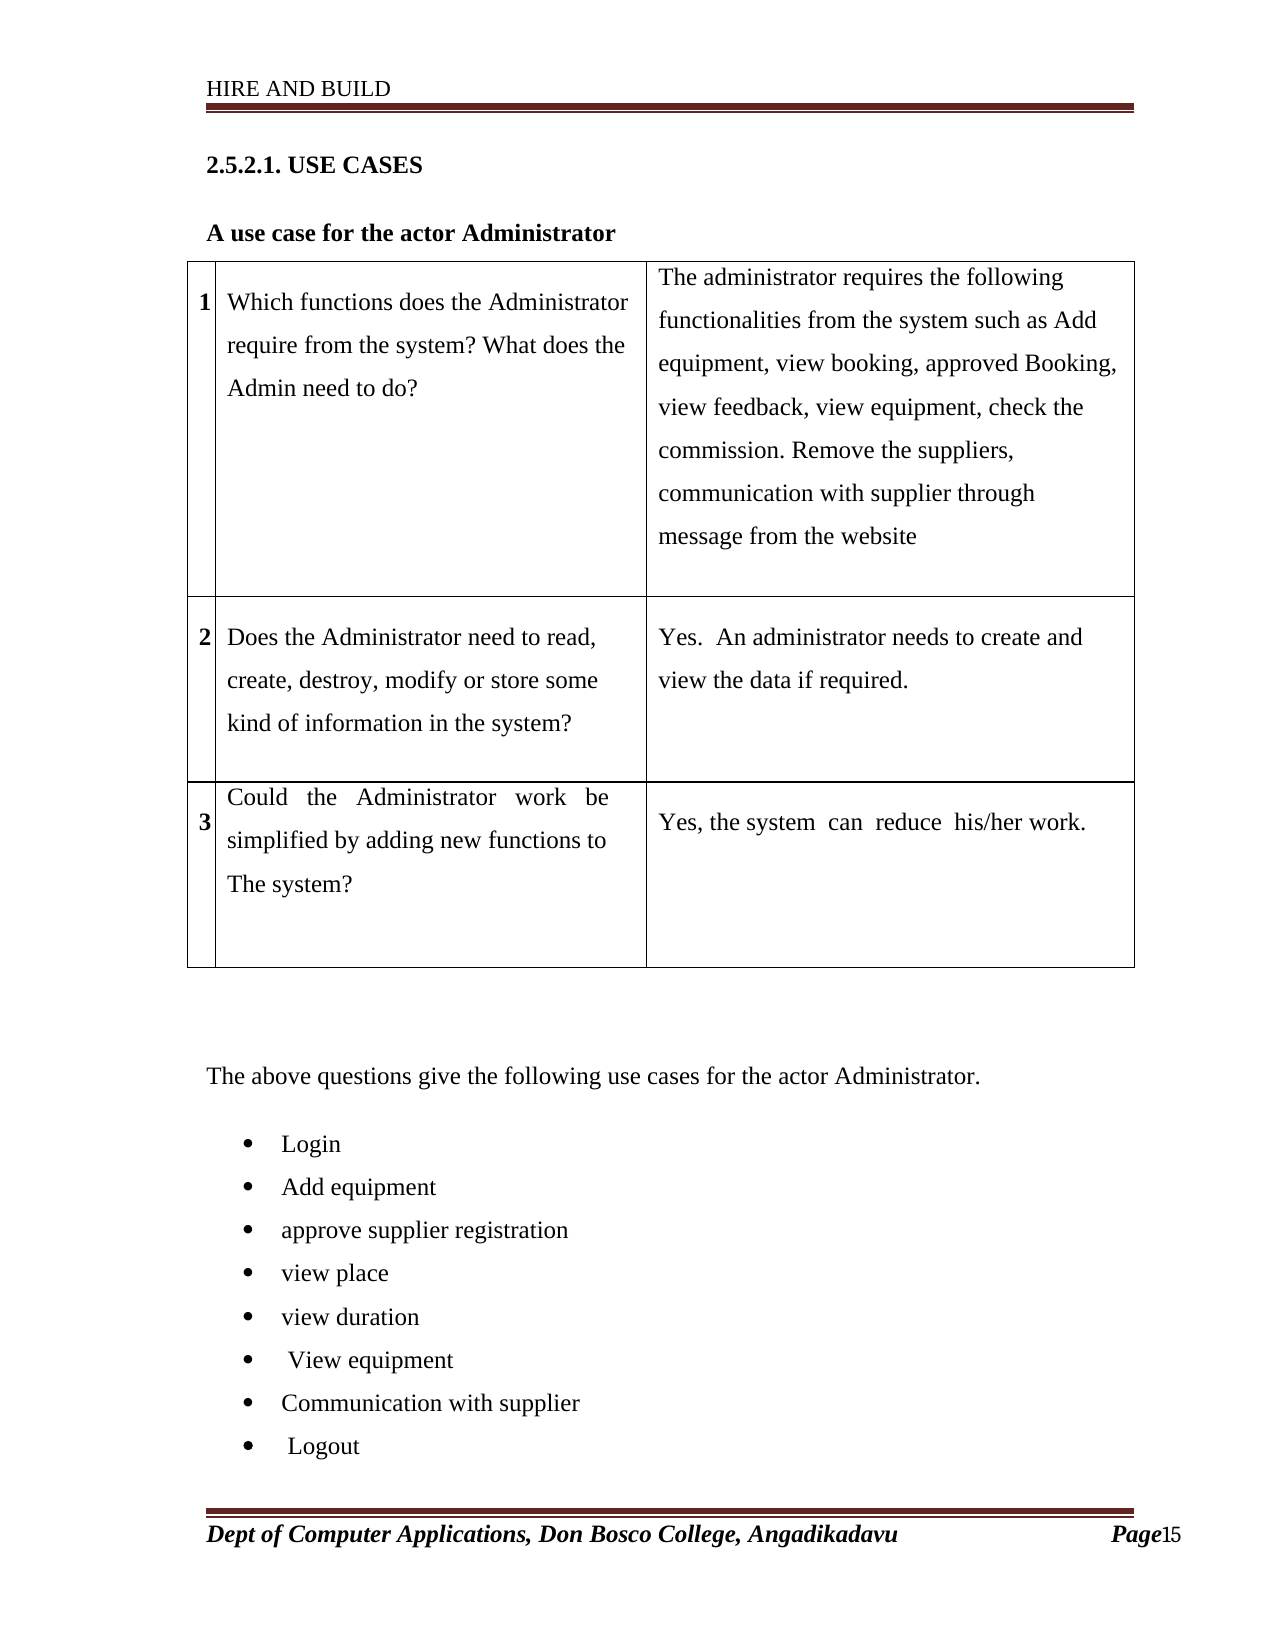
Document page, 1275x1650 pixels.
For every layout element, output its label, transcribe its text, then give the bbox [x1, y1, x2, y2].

table_header 1 [188, 262, 215, 596]
list approve supplier registration [244, 1215, 1134, 1244]
list Communication with supplier [244, 1388, 1134, 1417]
table_cell 2 [188, 597, 215, 781]
list Add equipment [244, 1172, 1134, 1201]
table_header The administrator requires the following functionalities from the system such as Add equipment, view booking, approved Booking, view feedback, view equipment, check the commission. Remove the suppliers, communication with supplier through message from the website [647, 262, 1134, 596]
text 2.5.2.1. USE CASES [206, 150, 1134, 179]
list Login [244, 1129, 1134, 1158]
text A use case for the actor Administrator [206, 218, 1134, 247]
table_header Which functions does the Administrator require from the system? What does the Admin need to do? [216, 262, 646, 596]
table_cell Could the Administrator work be simplified by adding new functions to The system? [216, 783, 646, 967]
table_cell Yes, the system can reduce his/her work. [647, 783, 1134, 967]
list View equipment [244, 1345, 1134, 1373]
list Logout [244, 1431, 1134, 1460]
table_cell Does the Administrator need to read, create, destroy, modify or store some kind of information in the system? [216, 597, 646, 781]
list view duration [244, 1302, 1134, 1330]
table_cell 3 [188, 783, 215, 967]
text The above questions give the following use cases for the actor Administrator. [206, 1061, 1134, 1090]
list view place [244, 1258, 1134, 1287]
table_cell Yes. An administrator needs to create and view the data if required. [647, 597, 1134, 781]
